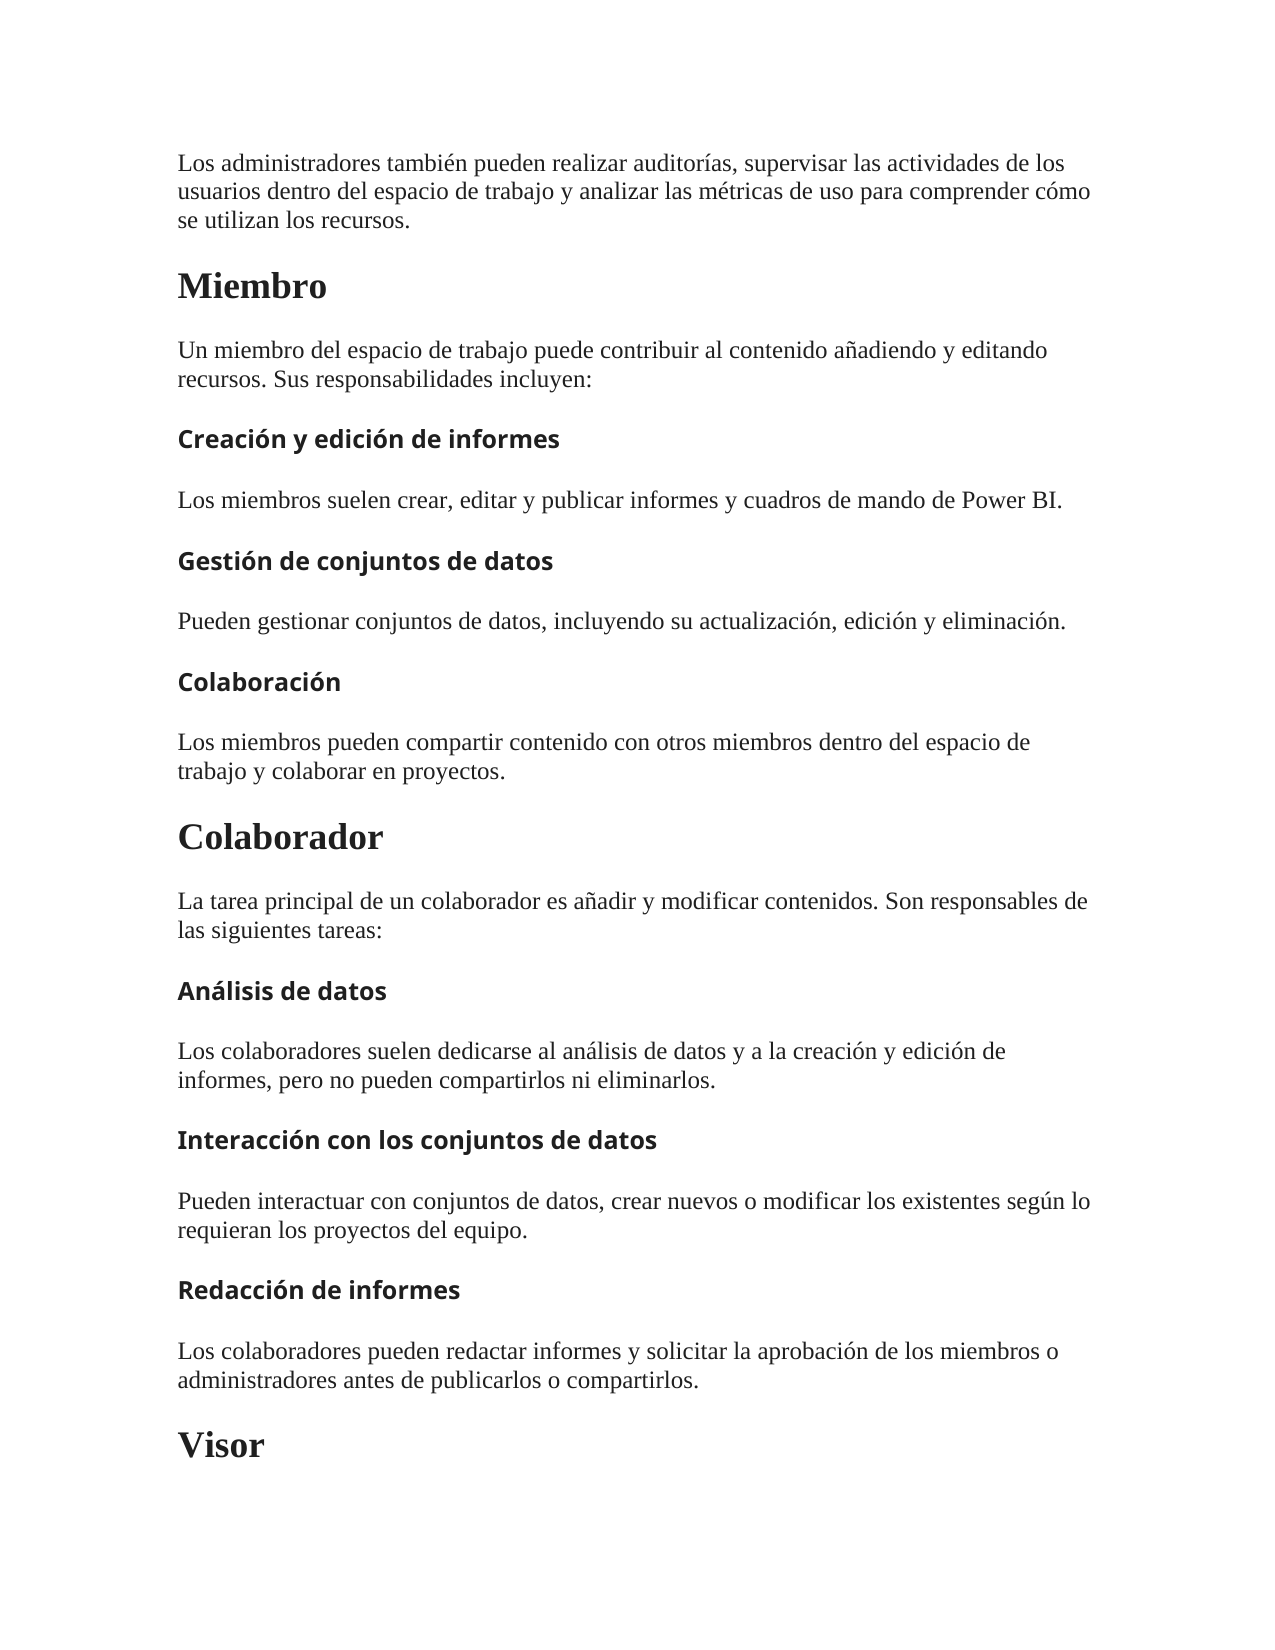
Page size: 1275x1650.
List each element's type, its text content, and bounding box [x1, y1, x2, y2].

text Los miembros suelen crear, editar y publicar informes y cuadros de mando de Power BI. [177, 485, 1098, 514]
text Colaboración [177, 664, 1098, 698]
text Visor [177, 1423, 1098, 1466]
text Pueden gestionar conjuntos de datos, incluyendo su actualización, edición y eliminación. [177, 606, 1098, 635]
text Pueden interactuar con conjuntos de datos, crear nuevos o modificar los existentes según lo requieran los proyectos del equipo. [177, 1186, 1098, 1244]
text Los administradores también pueden realizar auditorías, supervisar las actividades de los usuarios dentro del espacio de trabajo y analizar las métricas de uso para comprender cómo se utilizan los recursos. [177, 148, 1098, 234]
text Interacción con los conjuntos de datos [177, 1123, 1098, 1157]
text La tarea principal de un colaborador es añadir y modificar contenidos. Son responsables de las siguientes tareas: [177, 886, 1098, 944]
text Redacción de informes [177, 1273, 1098, 1307]
text Colaborador [177, 814, 1098, 857]
text Miembro [177, 263, 1098, 306]
text Creación y edición de informes [177, 422, 1098, 456]
text Los miembros pueden compartir contenido con otros miembros dentro del espacio de trabajo y colaborar en proyectos. [177, 727, 1098, 785]
text Los colaboradores pueden redactar informes y solicitar la aprobación de los miembros o administradores antes de publicarlos o compartirlos. [177, 1336, 1098, 1394]
text Gestión de conjuntos de datos [177, 543, 1098, 577]
text Análisis de datos [177, 973, 1098, 1007]
text Los colaboradores suelen dedicarse al análisis de datos y a la creación y edición de informes, pero no pueden compartirlos ni eliminarlos. [177, 1036, 1098, 1094]
text Un miembro del espacio de trabajo puede contribuir al contenido añadiendo y editando recursos. Sus responsabilidades incluyen: [177, 335, 1098, 393]
